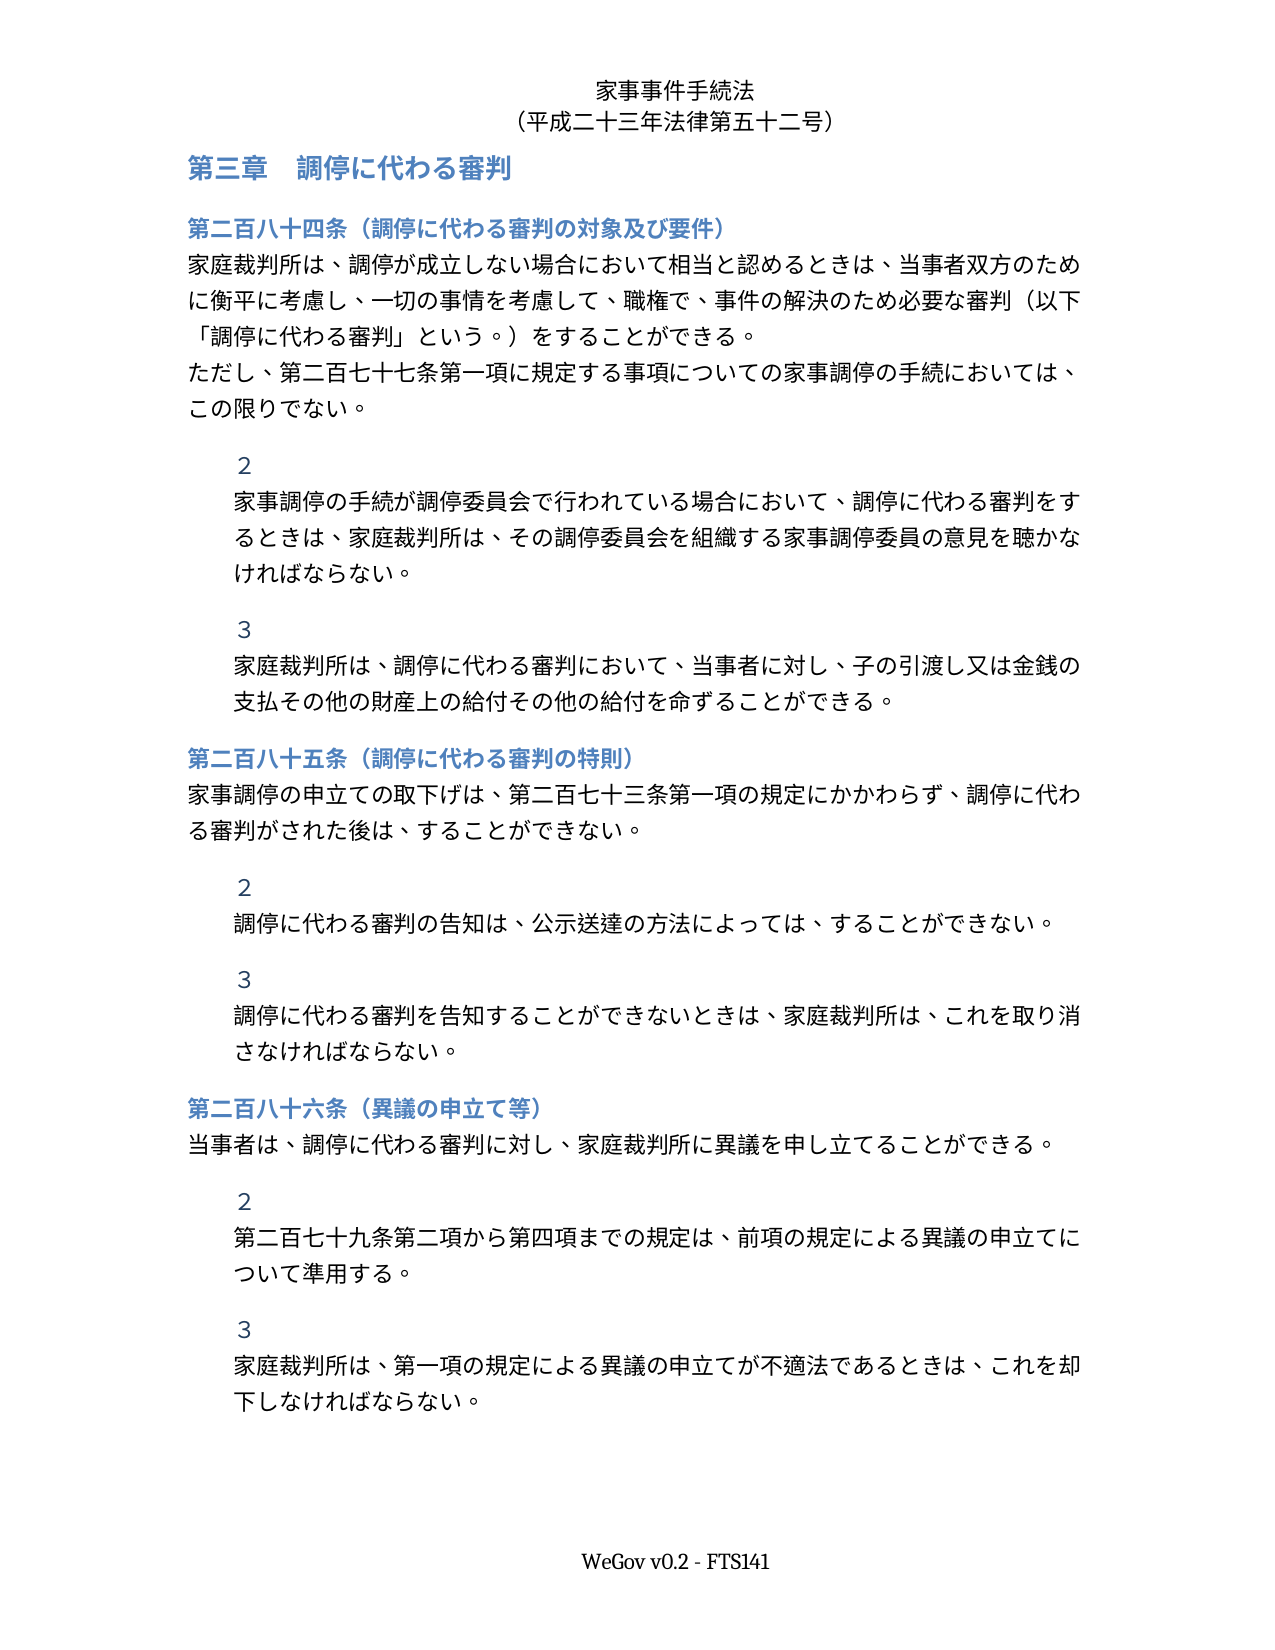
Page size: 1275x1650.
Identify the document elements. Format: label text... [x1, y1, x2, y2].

text 家事調停の手続が調停委員会で行われている場合において、調停に代わる審判をするときは、家庭裁判所は、その調停委員会を組織する家事調停委員の意見を聴かなければならない。 [233, 486, 1087, 589]
subtitle ３ [233, 964, 1087, 996]
subtitle ２ [233, 450, 1087, 481]
text 調停に代わる審判を告知することができないときは、家庭裁判所は、これを取り消さなければならない。 [233, 1000, 1087, 1067]
text 家庭裁判所は、調停が成立しない場合において相当と認めるときは、当事者双方のために衡平に考慮し、一切の事情を考慮して、職権で、事件の解決のため必要な審判（以下「調停に代わる審判」という。）をすることができる。 ただし、第二百七十七条第一項に規定する事項についての家事調停の手続においては、この限りでない。 [187, 249, 1087, 424]
text 家庭裁判所は、第一項の規定による異議の申立てが不適法であるときは、これを却下しなければならない。 [233, 1350, 1087, 1417]
subtitle ２ [233, 1186, 1087, 1217]
subtitle 第三章 調停に代わる審判 [187, 150, 1087, 187]
text 当事者は、調停に代わる審判に対し、家庭裁判所に異議を申し立てることができる。 [187, 1129, 1087, 1160]
subtitle ２ [233, 872, 1087, 903]
text 家事調停の申立ての取下げは、第二百七十三条第一項の規定にかかわらず、調停に代わる審判がされた後は、することができない。 [187, 779, 1087, 846]
text 調停に代わる審判の告知は、公示送達の方法によっては、することができない。 [233, 907, 1087, 939]
subtitle ３ [233, 614, 1087, 646]
subtitle ３ [233, 1314, 1087, 1346]
text 家庭裁判所は、調停に代わる審判において、当事者に対し、子の引渡し又は金銭の支払その他の財産上の給付その他の給付を命ずることができる。 [233, 650, 1087, 717]
subtitle 第二百八十五条（調停に代わる審判の特則） [187, 743, 1087, 774]
subtitle 第二百八十六条（異議の申立て等） [187, 1093, 1087, 1124]
text 第二百七十九条第二項から第四項までの規定は、前項の規定による異議の申立てについて準用する。 [233, 1222, 1087, 1289]
subtitle 第二百八十四条（調停に代わる審判の対象及び要件） [187, 213, 1087, 244]
